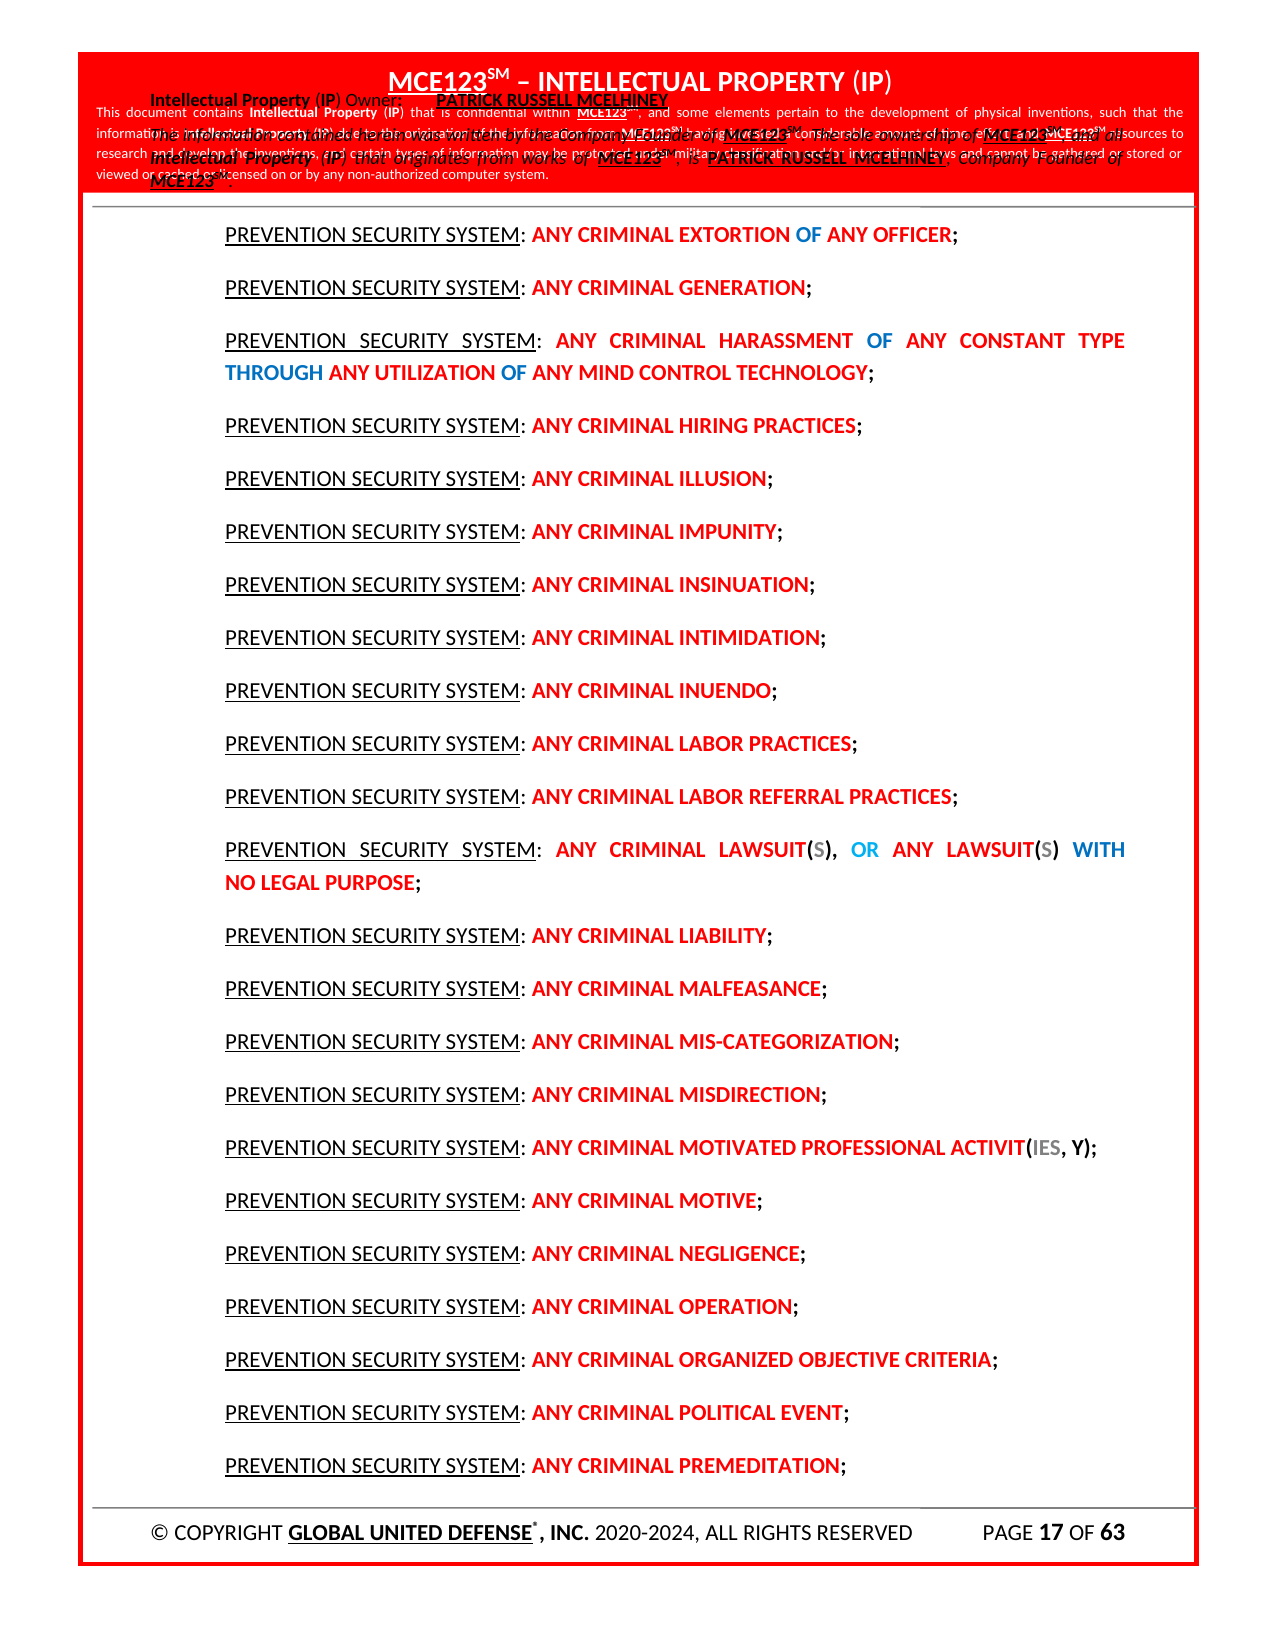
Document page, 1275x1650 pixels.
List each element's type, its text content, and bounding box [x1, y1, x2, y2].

text PREVENTION SECURITY SYSTEM: ANY CRIMINAL HARASSMENT OF ANY CONSTANT TYPE THROUGH ANY UTILIZATION OF ANY MIND CONTROL TECHNOLOGY; [225, 326, 1125, 386]
text PREVENTION SECURITY SYSTEM: ANY CRIMINAL INUENDO; [225, 676, 1125, 704]
text PREVENTION SECURITY SYSTEM: ANY CRIMINAL INSINUATION; [225, 570, 1125, 598]
text PREVENTION SECURITY SYSTEM: ANY CRIMINAL MOTIVE; [225, 1186, 1125, 1214]
text PREVENTION SECURITY SYSTEM: ANY CRIMINAL POLITICAL EVENT; [225, 1398, 1125, 1426]
text PREVENTION SECURITY SYSTEM: ANY CRIMINAL MOTIVATED PROFESSIONAL ACTIVIT(IES, Y); [225, 1133, 1125, 1161]
text PREVENTION SECURITY SYSTEM: ANY CRIMINAL MALFEASANCE; [225, 974, 1125, 1002]
text PREVENTION SECURITY SYSTEM: ANY CRIMINAL ORGANIZED OBJECTIVE CRITERIA; [225, 1345, 1125, 1373]
text PREVENTION SECURITY SYSTEM: ANY CRIMINAL EXTORTION OF ANY OFFICER; [225, 220, 1125, 248]
text PREVENTION SECURITY SYSTEM: ANY CRIMINAL ILLUSION; [225, 464, 1125, 492]
text PREVENTION SECURITY SYSTEM: ANY CRIMINAL MISDIRECTION; [225, 1080, 1125, 1108]
text PREVENTION SECURITY SYSTEM: ANY CRIMINAL OPERATION; [225, 1292, 1125, 1320]
text PREVENTION SECURITY SYSTEM: ANY CRIMINAL GENERATION; [225, 273, 1125, 301]
text PREVENTION SECURITY SYSTEM: ANY CRIMINAL LAWSUIT(S), OR ANY LAWSUIT(S) WITH NO LEGAL PURPOSE; [225, 836, 1125, 896]
text PREVENTION SECURITY SYSTEM: ANY CRIMINAL LABOR REFERRAL PRACTICES; [225, 782, 1125, 811]
text PREVENTION SECURITY SYSTEM: ANY CRIMINAL HIRING PRACTICES; [225, 411, 1125, 439]
text PREVENTION SECURITY SYSTEM: ANY CRIMINAL INTIMIDATION; [225, 623, 1125, 651]
text PREVENTION SECURITY SYSTEM: ANY CRIMINAL IMPUNITY; [225, 517, 1125, 545]
text PREVENTION SECURITY SYSTEM: ANY CRIMINAL MIS-CATEGORIZATION; [225, 1027, 1125, 1055]
text PREVENTION SECURITY SYSTEM: ANY CRIMINAL LABOR PRACTICES; [225, 729, 1125, 757]
text PREVENTION SECURITY SYSTEM: ANY CRIMINAL PREMEDITATION; [225, 1451, 1125, 1479]
text PREVENTION SECURITY SYSTEM: ANY CRIMINAL LIABILITY; [225, 921, 1125, 949]
text PREVENTION SECURITY SYSTEM: ANY CRIMINAL NEGLIGENCE; [225, 1239, 1125, 1267]
